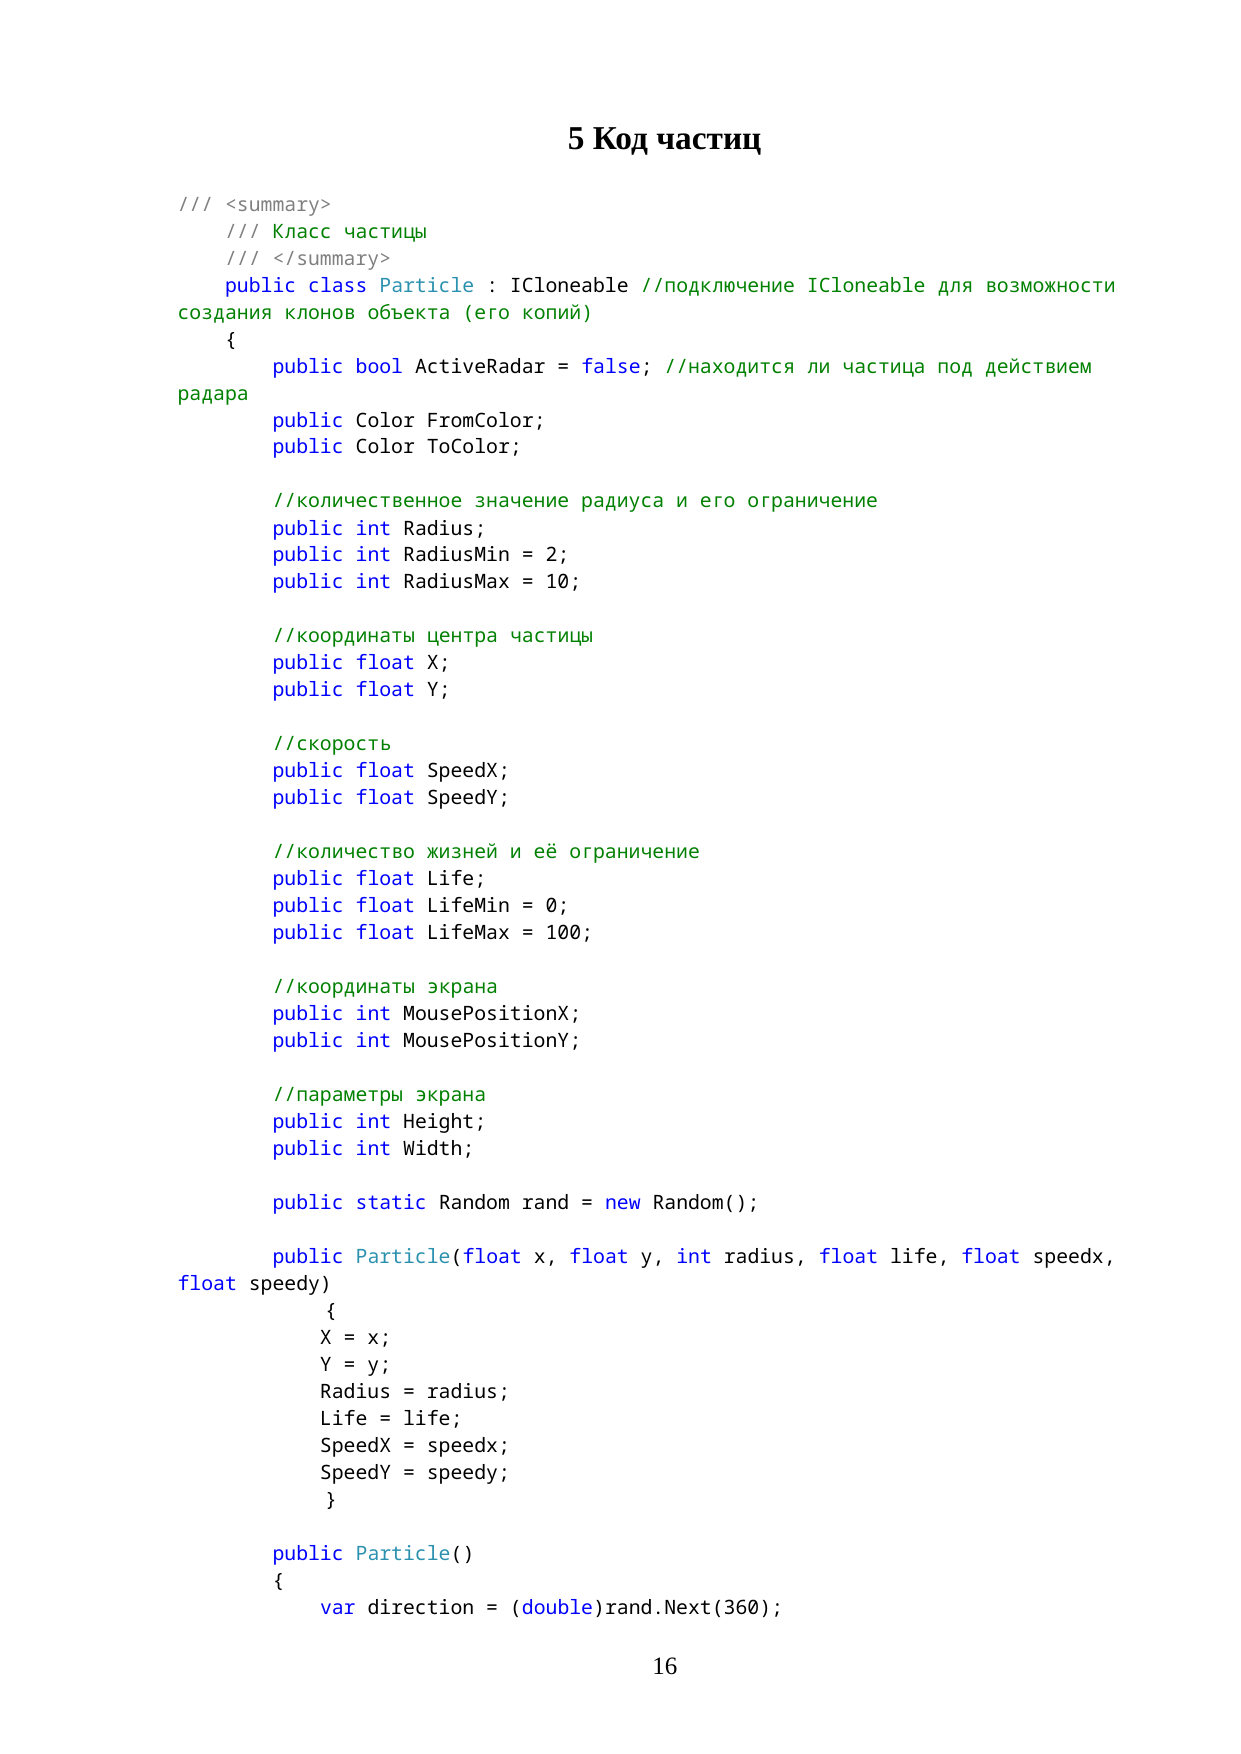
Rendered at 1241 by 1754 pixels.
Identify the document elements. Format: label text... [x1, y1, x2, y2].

text { [177, 1296, 1152, 1323]
text public int MousePositionX; [177, 999, 1152, 1026]
text public Color ToColor; [177, 433, 1152, 460]
text //параметры экрана [177, 1080, 1152, 1107]
text SpeedX = speedx; [177, 1431, 1152, 1458]
text SpeedY = speedy; [177, 1458, 1152, 1485]
text public bool ActiveRadar = false; //находится ли частица под действием радара [177, 352, 1152, 406]
text public float Y; [177, 676, 1152, 703]
text public Particle(float x, float y, int radius, float life, float speedx, float speedy) [177, 1242, 1152, 1296]
text //количество жизней и её ограничение [177, 837, 1152, 864]
text public int RadiusMax = 10; [177, 568, 1152, 595]
text { [177, 1566, 1152, 1593]
text public float Life; [177, 864, 1152, 891]
text //количественное значение радиуса и его ограничение [177, 487, 1152, 514]
text public float LifeMax = 100; [177, 918, 1152, 945]
text var direction = (double)rand.Next(360); [177, 1593, 1152, 1620]
text public float LifeMin = 0; [177, 891, 1152, 918]
text public int MousePositionY; [177, 1026, 1152, 1053]
text public Particle() [177, 1539, 1152, 1566]
text //скорость [177, 729, 1152, 757]
text public static Random rand = new Random(); [177, 1188, 1152, 1215]
text //координаты экрана [177, 972, 1152, 999]
text public int Height; [177, 1107, 1152, 1134]
text //координаты центра частицы [177, 622, 1152, 649]
text /// Класс частицы [177, 217, 1152, 244]
text public class Particle : ICloneable //подключение ICloneable для возможности создания клонов объекта (его копий) [177, 271, 1152, 325]
text Radius = radius; [177, 1377, 1152, 1404]
text public Color FromColor; [177, 406, 1152, 433]
text /// </summary> [177, 244, 1152, 271]
text public float SpeedX; [177, 757, 1152, 783]
text } [177, 1485, 1152, 1512]
text public float SpeedY; [177, 783, 1152, 811]
text public int Width; [177, 1134, 1152, 1161]
text /// <summary> [177, 190, 1152, 217]
text 5 Код частиц [177, 118, 1152, 156]
text Y = y; [177, 1350, 1152, 1377]
text public int Radius; [177, 514, 1152, 541]
text public int RadiusMin = 2; [177, 541, 1152, 568]
text X = x; [177, 1323, 1152, 1350]
text { [177, 325, 1152, 352]
text Life = life; [177, 1404, 1152, 1431]
text public float X; [177, 649, 1152, 676]
